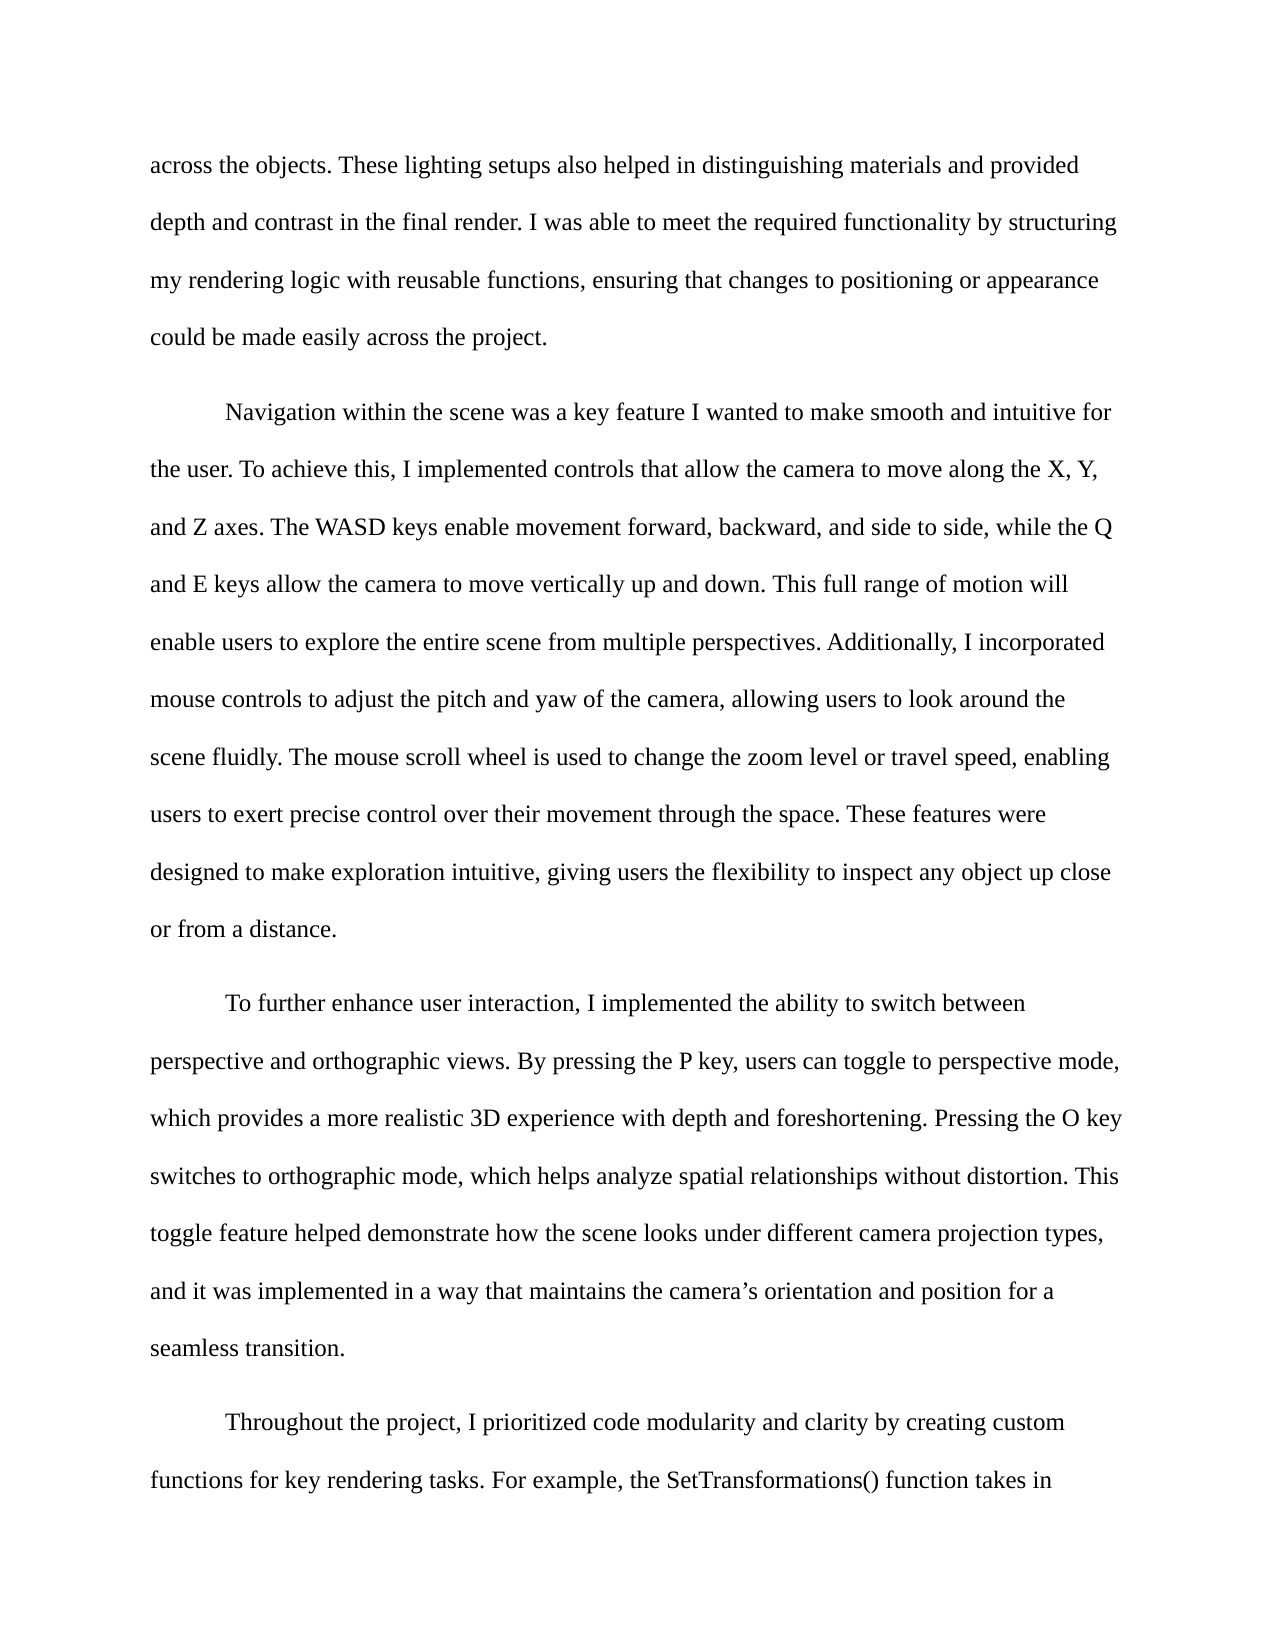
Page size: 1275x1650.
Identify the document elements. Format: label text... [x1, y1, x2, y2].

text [150, 150, 1125, 351]
text To further enhance user interaction, I implemented the ability to switch between perspective and orthographic views. By pressing the P key, users can toggle to perspective mode, which provides a more realistic 3D experience with depth and foreshortening. Pressing the O key switches to orthographic mode, which helps analyze spatial relationships without distortion. This toggle feature helped demonstrate how the scene looks under different camera projection types, and it was implemented in a way that maintains the camera’s orientation and position for a seamless transition. [150, 988, 1125, 1362]
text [150, 1407, 1125, 1494]
text Navigation within the scene was a key feature I wanted to make smooth and intuitive for the user. To achieve this, I implemented controls that allow the camera to move along the X, Y, and Z axes. The WASD keys enable movement forward, backward, and side to side, while the Q and E keys allow the camera to move vertically up and down. This full range of motion will enable users to explore the entire scene from multiple perspectives. Additionally, I incorporated mouse controls to adjust the pitch and yaw of the camera, allowing users to look around the scene fluidly. The mouse scroll wheel is used to change the zoom level or travel speed, enabling users to exert precise control over their movement through the space. These features were designed to make exploration intuitive, giving users the flexibility to inspect any object up close or from a distance. [150, 397, 1125, 943]
